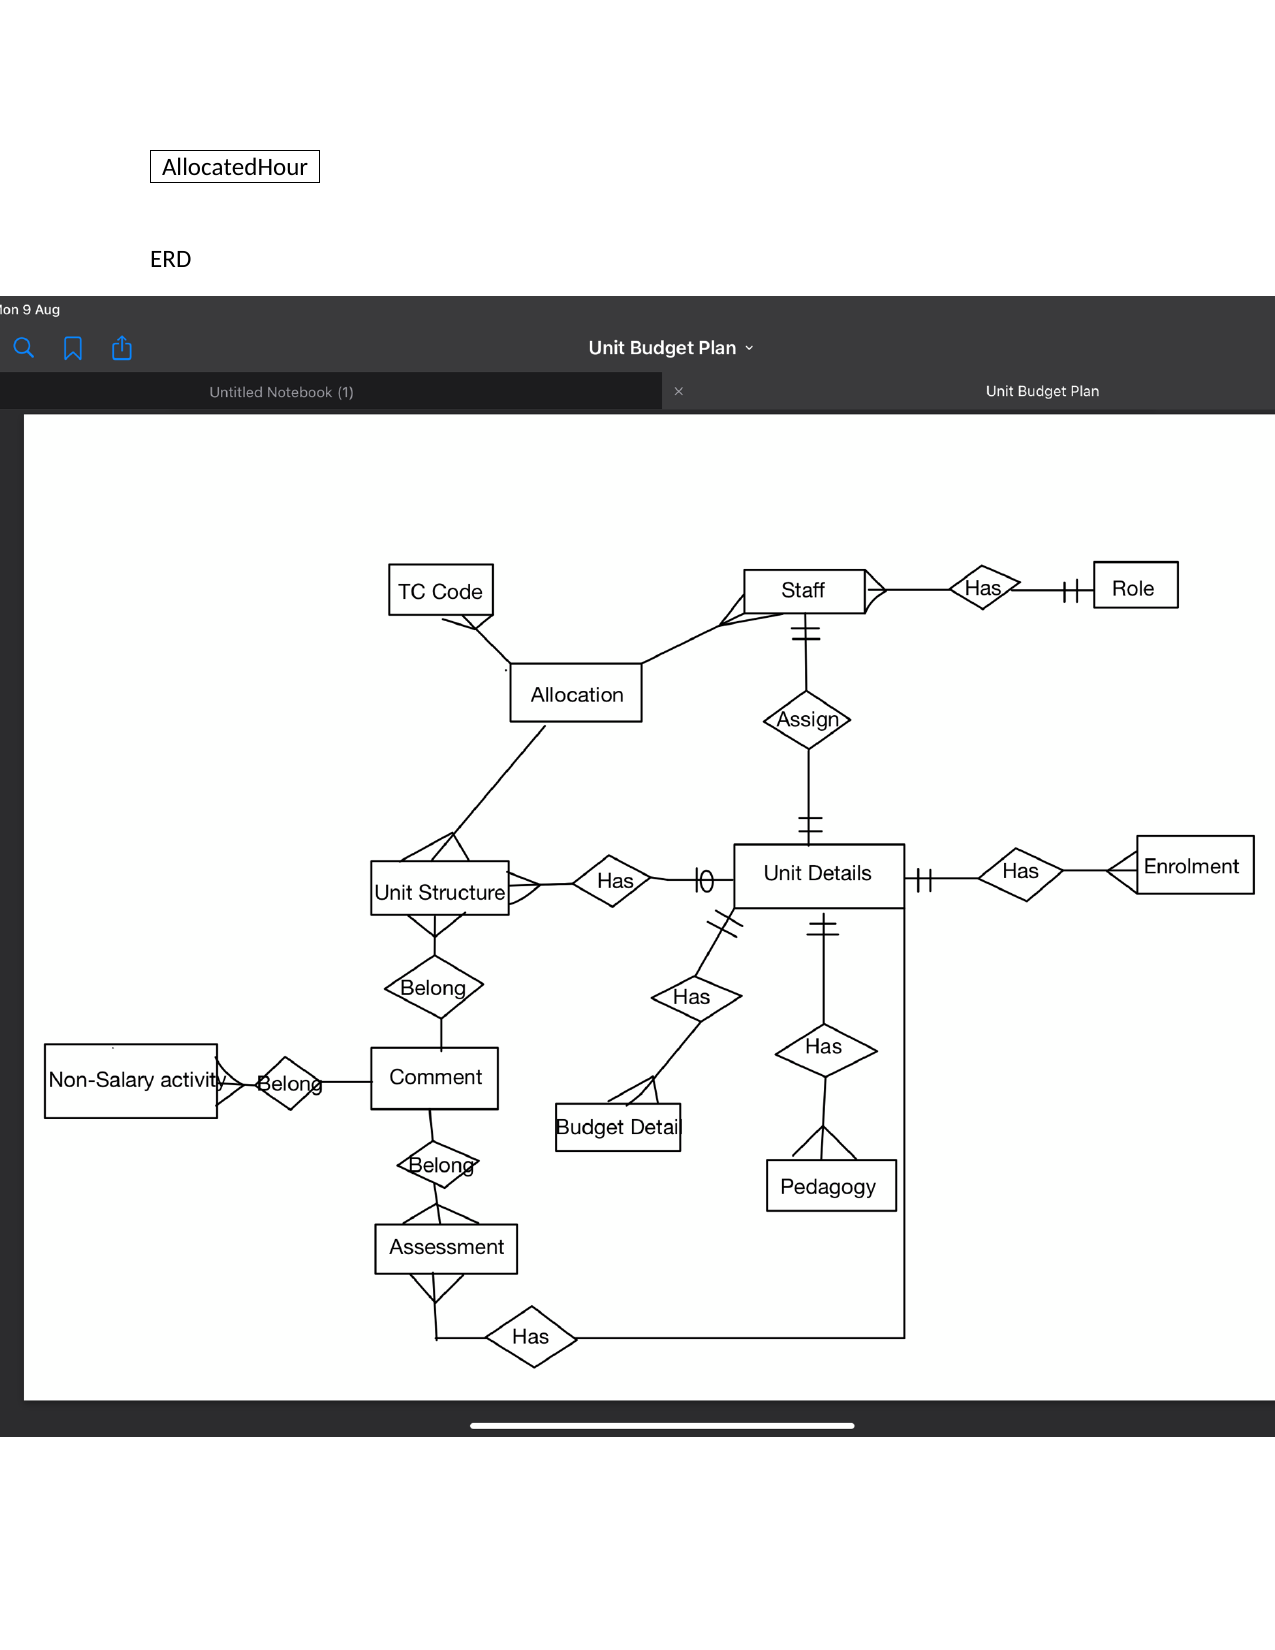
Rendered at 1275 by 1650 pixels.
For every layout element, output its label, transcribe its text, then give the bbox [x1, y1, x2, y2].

picture [0, 296, 1275, 1437]
table_cell AllocatedHour [151, 151, 319, 182]
text ERD [150, 244, 1125, 274]
